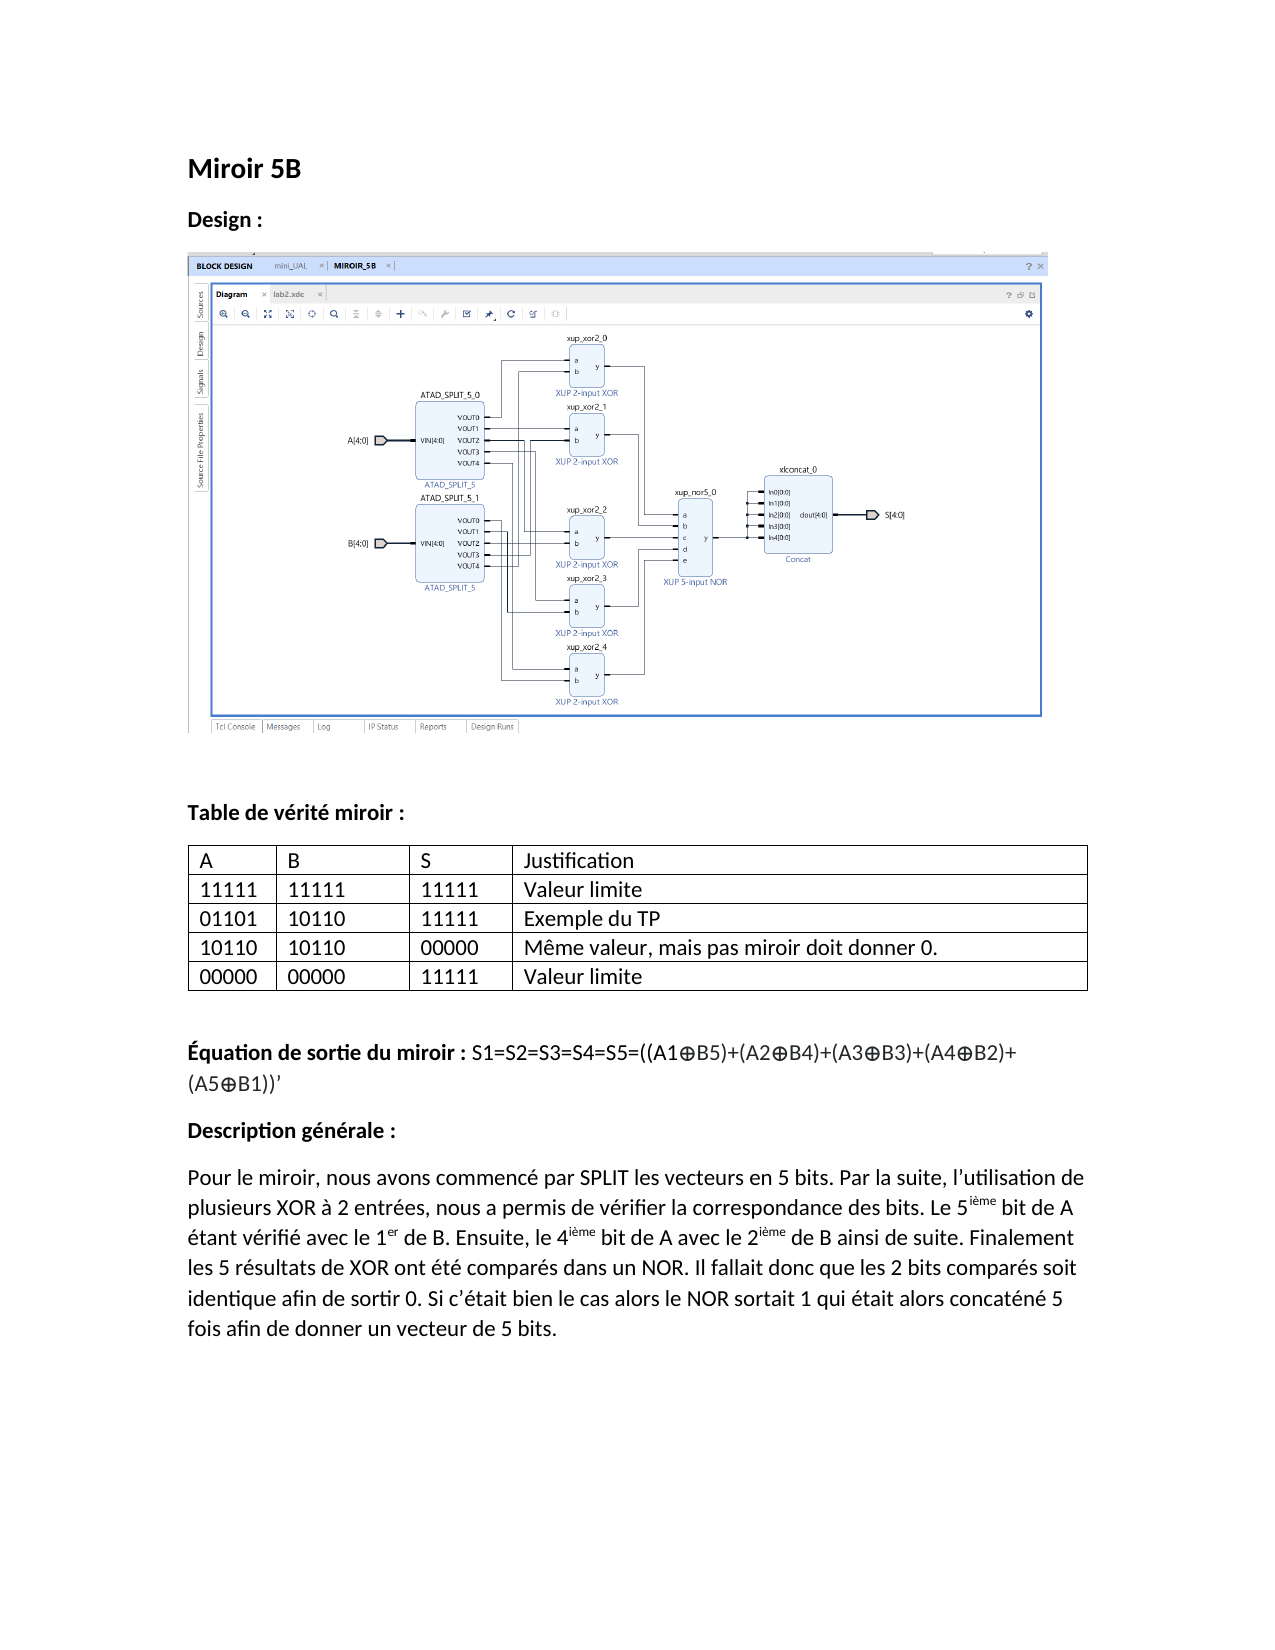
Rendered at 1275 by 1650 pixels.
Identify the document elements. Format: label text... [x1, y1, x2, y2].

table_cell 11111 [410, 875, 512, 903]
table_cell Valeur limite [513, 875, 1087, 903]
table_header S [410, 846, 512, 874]
table_cell Même valeur, mais pas miroir doit donner 0. [513, 933, 1087, 961]
table_cell 00000 [410, 933, 512, 961]
text Pour le miroir, nous avons commencé par SPLIT les vecteurs en 5 bits. Par la suite, l’utilisation de plusieurs XOR à 2 entrées, nous a permis de vérifier la correspondance des bits. Le 5ième bit de A étant vérifié avec le 1er de B. Ensuite, le 4ième bit de A avec le 2ième de B ainsi de suite. Finalement les 5 résultats de XOR ont été comparés dans un NOR. Il fallait donc que les 2 bits comparés soit identique afin de sortir 0. Si c’était bien le cas alors le NOR sortait 1 qui était alors concaténé 5 fois afin de donner un vecteur de 5 bits. [187, 1163, 1087, 1342]
table_cell 10110 [277, 933, 409, 961]
text Table de vérité miroir : [187, 798, 1087, 826]
table_cell 11111 [189, 875, 276, 903]
table_cell Valeur limite [513, 962, 1087, 990]
text Description générale : [187, 1116, 1087, 1144]
table_header B [277, 846, 409, 874]
table_header A [189, 846, 276, 874]
table_cell 00000 [189, 962, 276, 990]
table_cell 10110 [189, 933, 276, 961]
picture [187, 252, 1048, 733]
table_cell 11111 [410, 962, 512, 990]
table_cell 11111 [410, 904, 512, 932]
table_cell Exemple du TP [513, 904, 1087, 932]
table_header Justification [513, 846, 1087, 874]
text Équation de sortie du miroir : S1=S2=S3=S4=S5=((A1⊕B5)+(A2⊕B4)+(A3⊕B3)+(A4⊕B2)+(A5⊕B1))’ [187, 1038, 1087, 1097]
table_cell 10110 [277, 904, 409, 932]
text Design : [187, 205, 1087, 233]
table_cell 00000 [277, 962, 409, 990]
text Miroir 5B [187, 150, 1087, 186]
table_cell 01101 [189, 904, 276, 932]
table_cell 11111 [277, 875, 409, 903]
